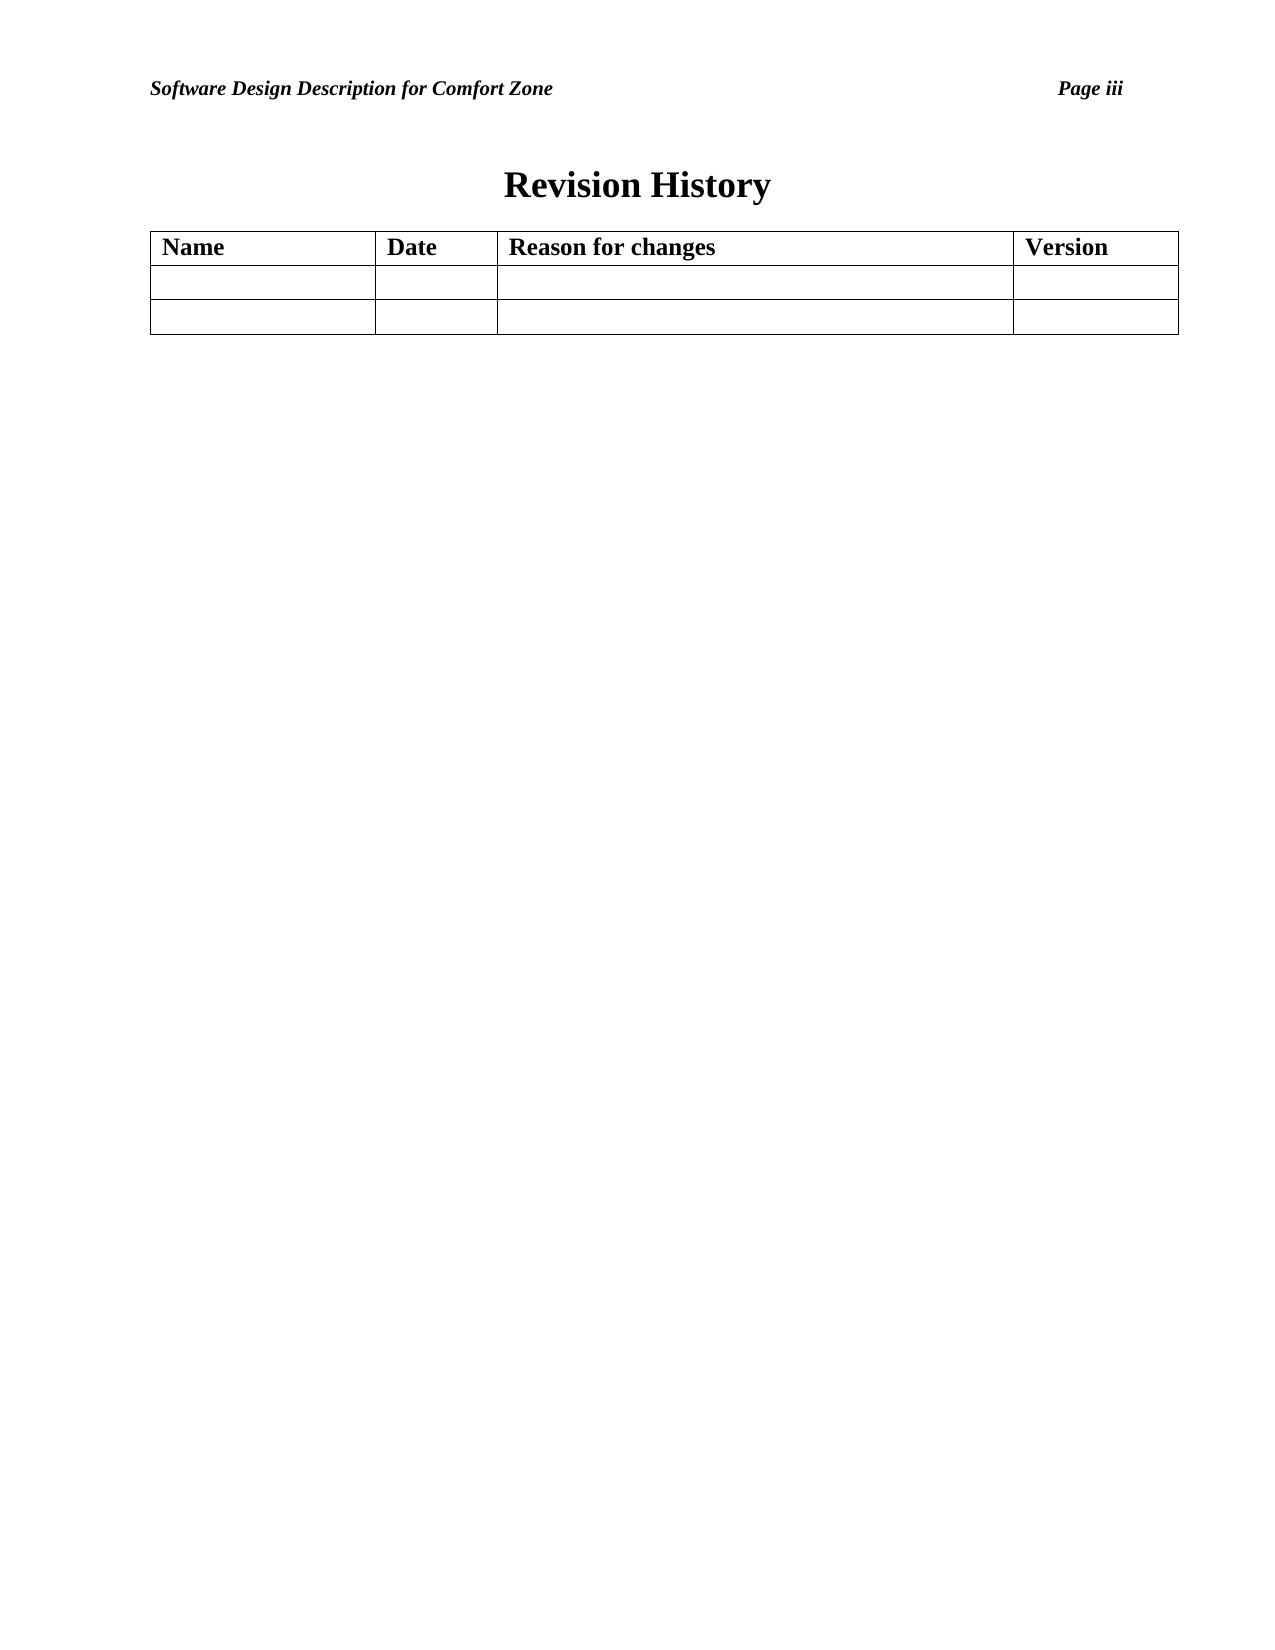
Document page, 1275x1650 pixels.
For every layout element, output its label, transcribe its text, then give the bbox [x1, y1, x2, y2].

table_cell [151, 266, 375, 299]
table_header Date [376, 232, 497, 265]
table_cell [376, 266, 497, 299]
table_cell [151, 300, 375, 334]
table_cell [498, 300, 1013, 334]
table_cell [498, 266, 1013, 299]
table_header Reason for changes [498, 232, 1013, 265]
text Revision History [150, 162, 1125, 206]
table_cell [1014, 300, 1178, 334]
table_header Name [151, 232, 375, 265]
table_cell [1014, 266, 1178, 299]
table_header Version [1014, 232, 1178, 265]
table_cell [376, 300, 497, 334]
